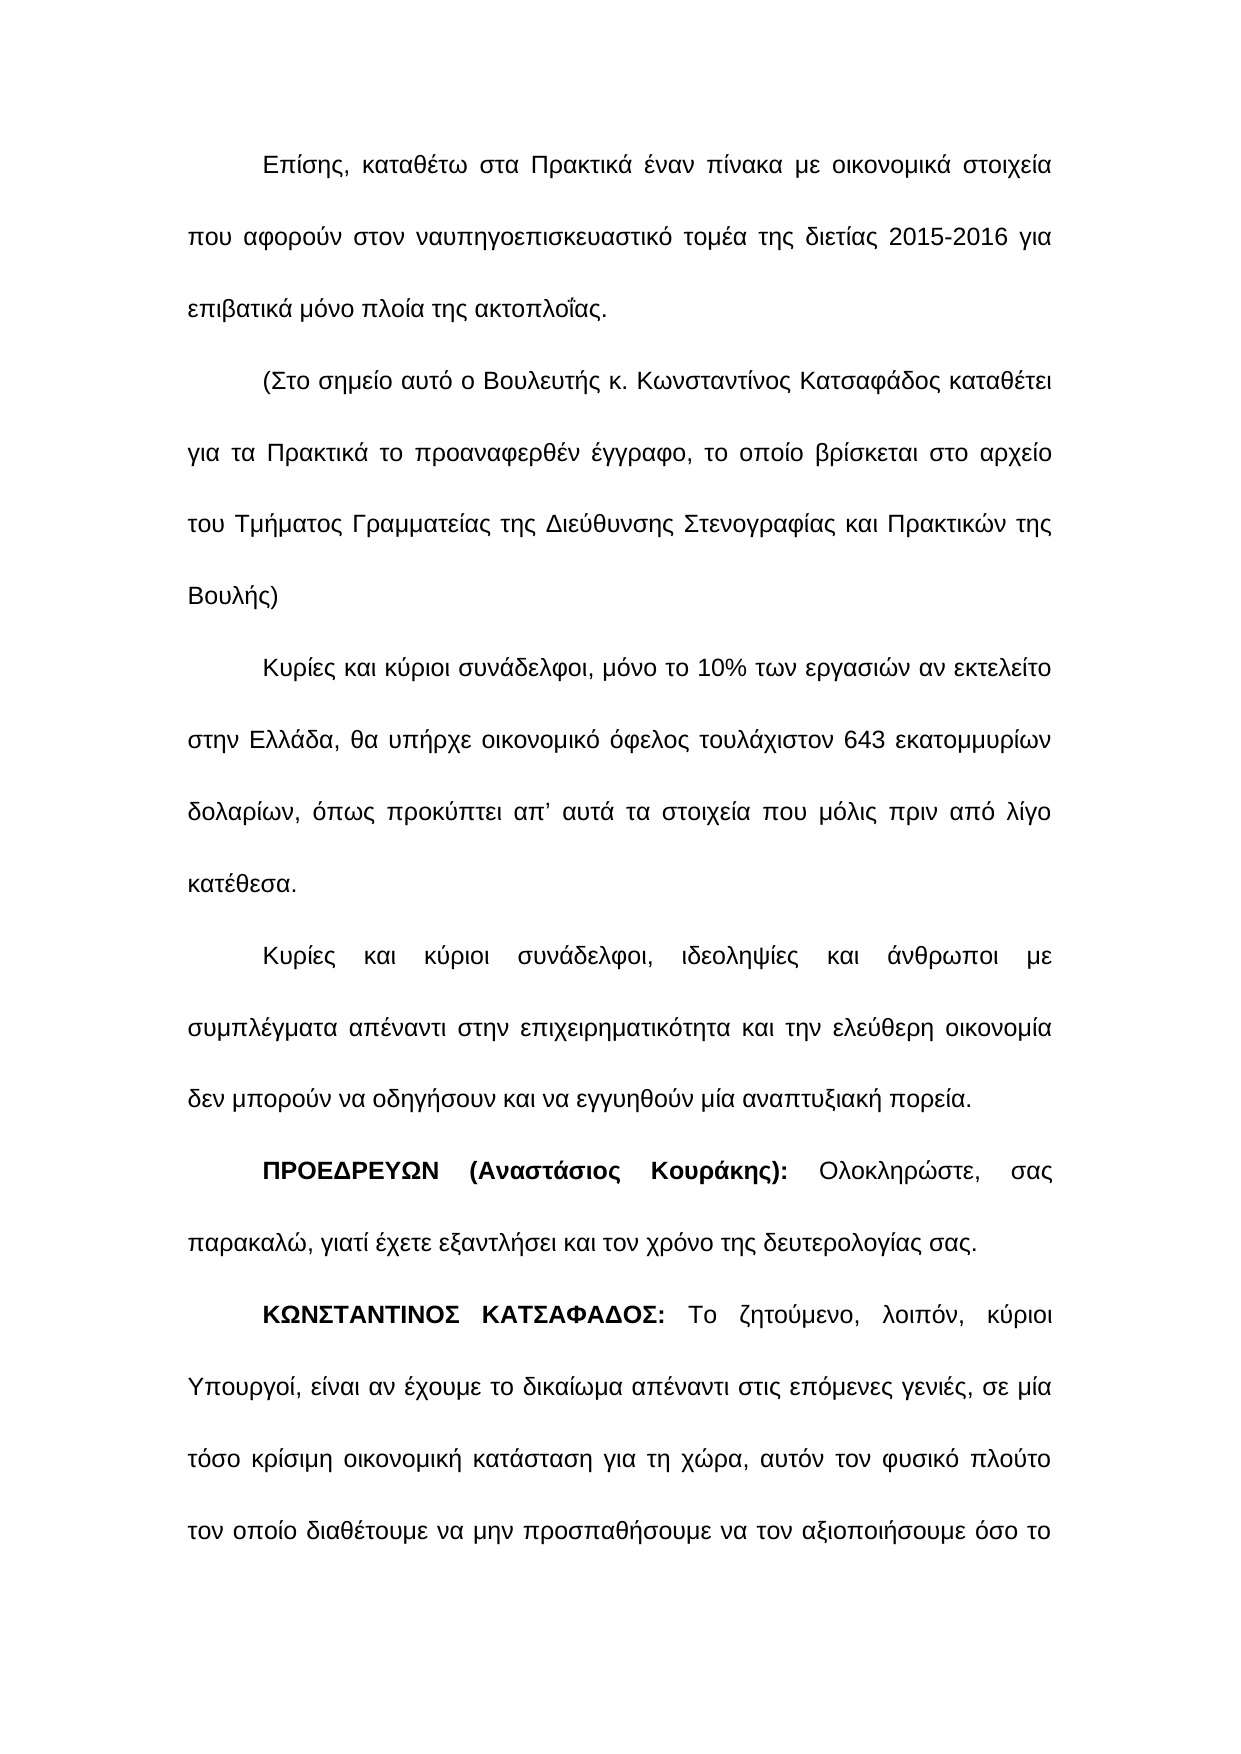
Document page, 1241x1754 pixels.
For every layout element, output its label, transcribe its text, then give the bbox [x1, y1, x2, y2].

text ΠΡΟΕΔΡΕΥΩΝ (Αναστάσιος Κουράκης): Ολοκληρώστε, σας παρακαλώ, γιατί έχετε εξαντλήσει και τον χρόνο της δευτερολογίας σας. [187, 1156, 1053, 1257]
text Κυρίες και κύριοι συνάδελφοι, ιδεοληψίες και άνθρωποι με συμπλέγματα απέναντι στην επιχειρηματικότητα και την ελεύθερη οικονομία δεν μπορούν να οδηγήσουν και να εγγυηθούν μία αναπτυξιακή πορεία. [187, 941, 1053, 1113]
text Επίσης, καταθέτω στα Πρακτικά έναν πίνακα με οικονομικά στοιχεία που αφορούν στον ναυπηγοεπισκευαστικό τομέα της διετίας 2015-2016 για επιβατικά μόνο πλοία της ακτοπλοΐας. [187, 150, 1053, 322]
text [187, 1300, 1053, 1544]
text Κυρίες και κύριοι συνάδελφοι, μόνο το 10% των εργασιών αν εκτελείτο στην Ελλάδα, θα υπήρχε οικονομικό όφελος τουλάχιστον 643 εκατομμυρίων δολαρίων, όπως προκύπτει απ’ αυτά τα στοιχεία που μόλις πριν από λίγο κατέθεσα. [187, 653, 1053, 897]
